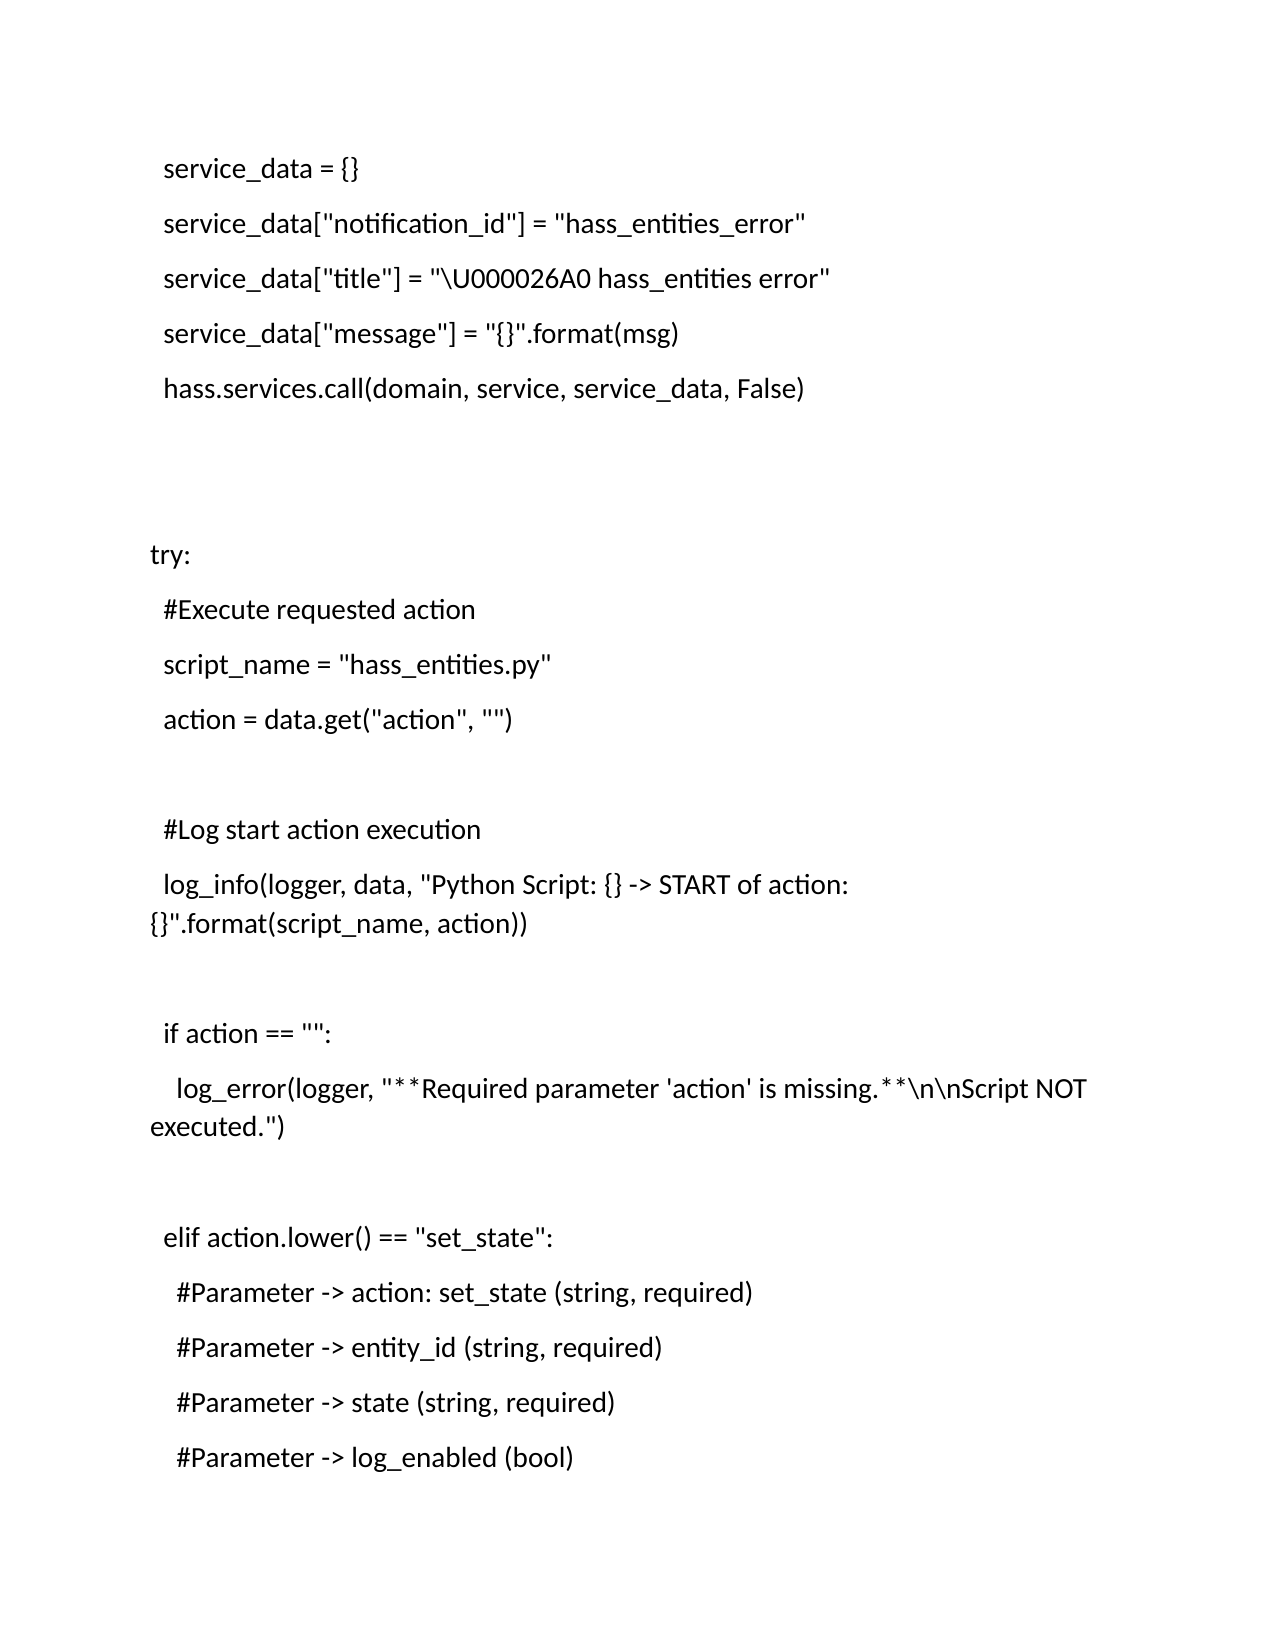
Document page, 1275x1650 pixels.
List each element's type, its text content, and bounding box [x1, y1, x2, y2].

text log_info(logger, data, "Python Script: {} -> START of action: {}".format(script_name, action)) [150, 866, 1125, 940]
text service_data = {} [150, 150, 1125, 186]
text #Execute requested action [150, 591, 1125, 626]
text hass.services.call(domain, service, service_data, False) [150, 370, 1125, 406]
text try: [150, 536, 1125, 571]
text if action == "": [150, 1015, 1125, 1051]
text service_data["message"] = "{}".format(msg) [150, 315, 1125, 351]
text elif action.lower() == "set_state": [150, 1219, 1125, 1254]
text service_data["title"] = "\U000026A0 hass_entities error" [150, 260, 1125, 296]
text #Parameter -> log_enabled (bool) [150, 1439, 1125, 1475]
text #Log start action execution [150, 811, 1125, 847]
text log_error(logger, "**Required parameter 'action' is missing.**\n\nScript NOT executed.") [150, 1070, 1125, 1144]
text action = data.get("action", "") [150, 701, 1125, 737]
text #Parameter -> entity_id (string, required) [150, 1329, 1125, 1364]
text service_data["notification_id"] = "hass_entities_error" [150, 205, 1125, 241]
text script_name = "hass_entities.py" [150, 646, 1125, 682]
text #Parameter -> state (string, required) [150, 1384, 1125, 1420]
text #Parameter -> action: set_state (string, required) [150, 1274, 1125, 1309]
